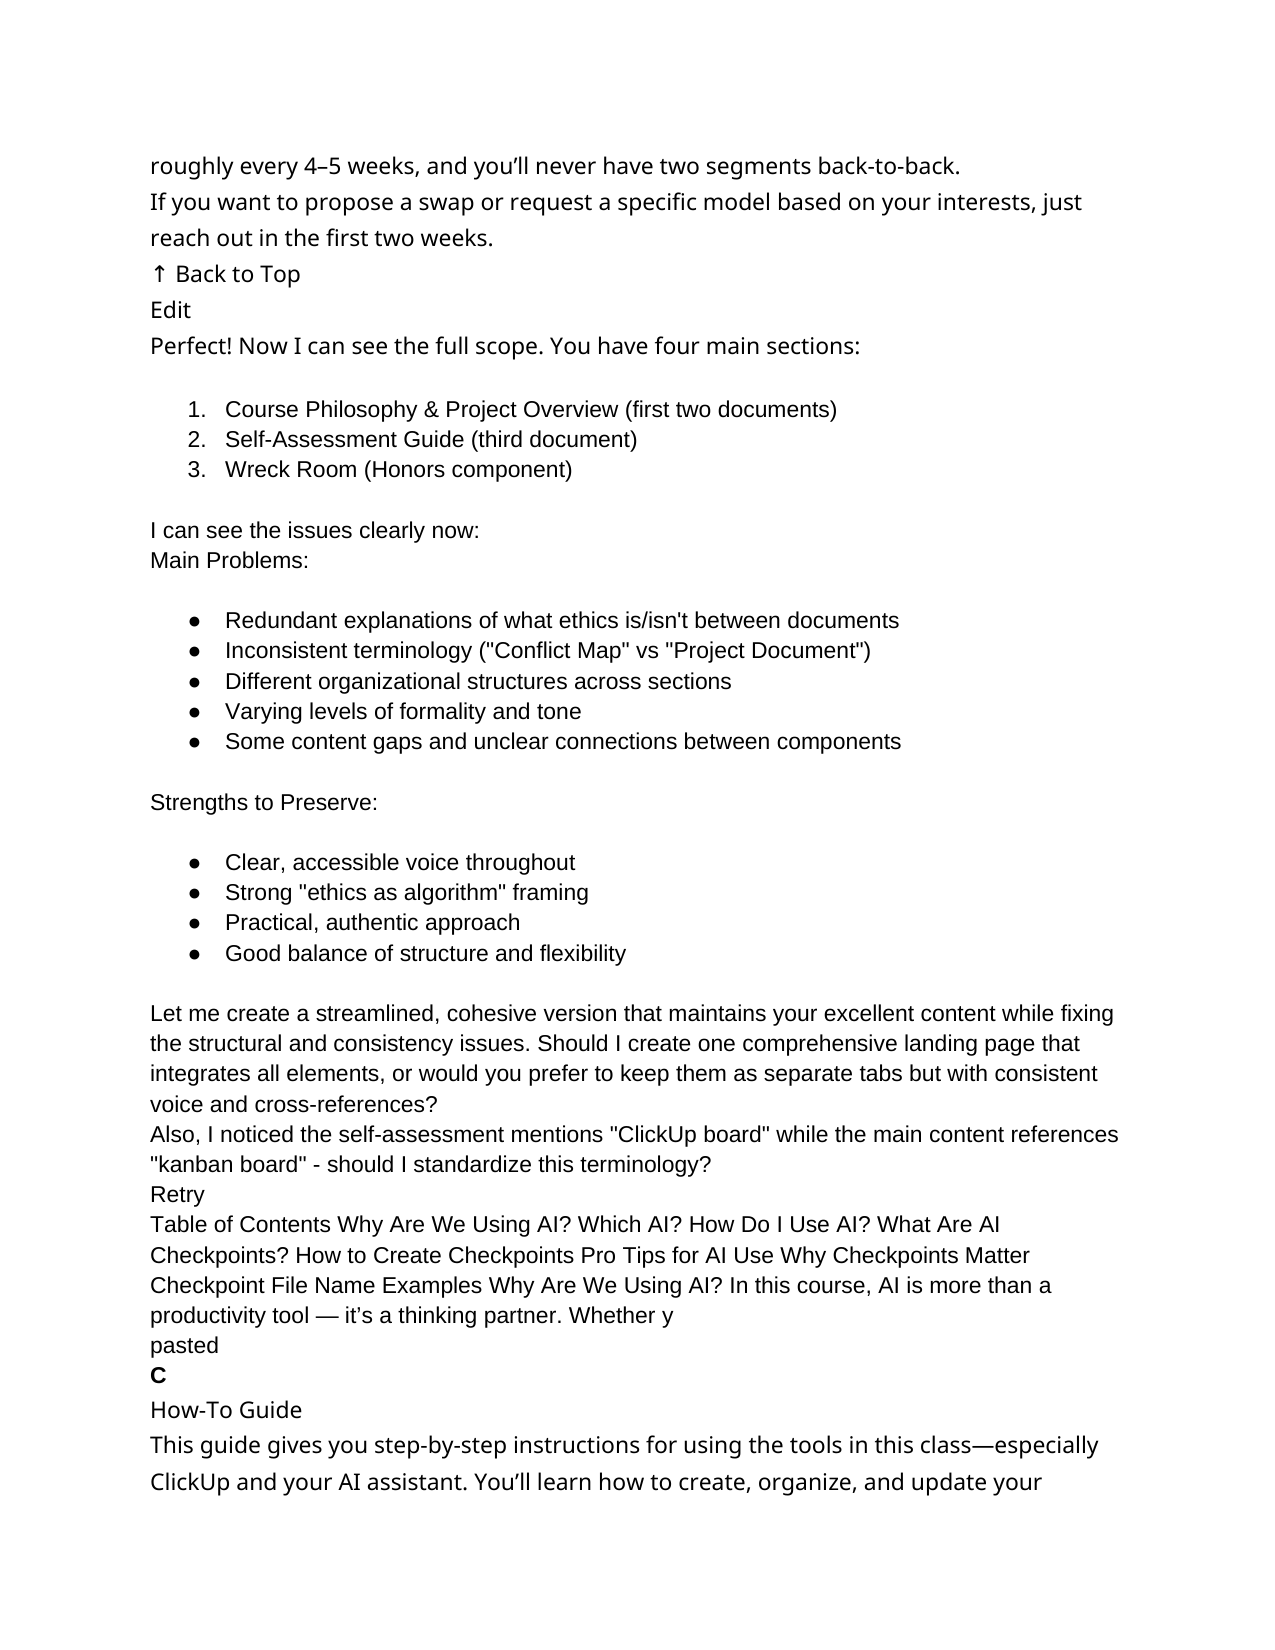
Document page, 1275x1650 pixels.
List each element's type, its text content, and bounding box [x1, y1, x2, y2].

list Different organizational structures across sections [187, 668, 1125, 694]
text Strengths to Preserve: [150, 788, 1125, 815]
list Redundant explanations of what ethics is/isn't between documents [187, 607, 1125, 634]
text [150, 1000, 1125, 1497]
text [150, 150, 1125, 361]
list Practical, authentic approach [187, 909, 1125, 936]
list Good balance of structure and flexibility [187, 939, 1125, 966]
text I can see the issues clearly now: Main Problems: [150, 517, 1125, 573]
list Course Philosophy & Project Overview (first two documents) [187, 396, 1125, 422]
list Some content gaps and unclear connections between components [187, 728, 1125, 754]
list Strong "ethics as algorithm" framing [187, 879, 1125, 906]
list Self-Assessment Guide (third document) [187, 426, 1125, 452]
list Clear, accessible voice throughout [187, 849, 1125, 875]
list Varying levels of formality and tone [187, 698, 1125, 724]
list Wreck Room (Honors component) [187, 456, 1125, 483]
list Inconsistent terminology ("Conflict Map" vs "Project Document") [187, 637, 1125, 664]
